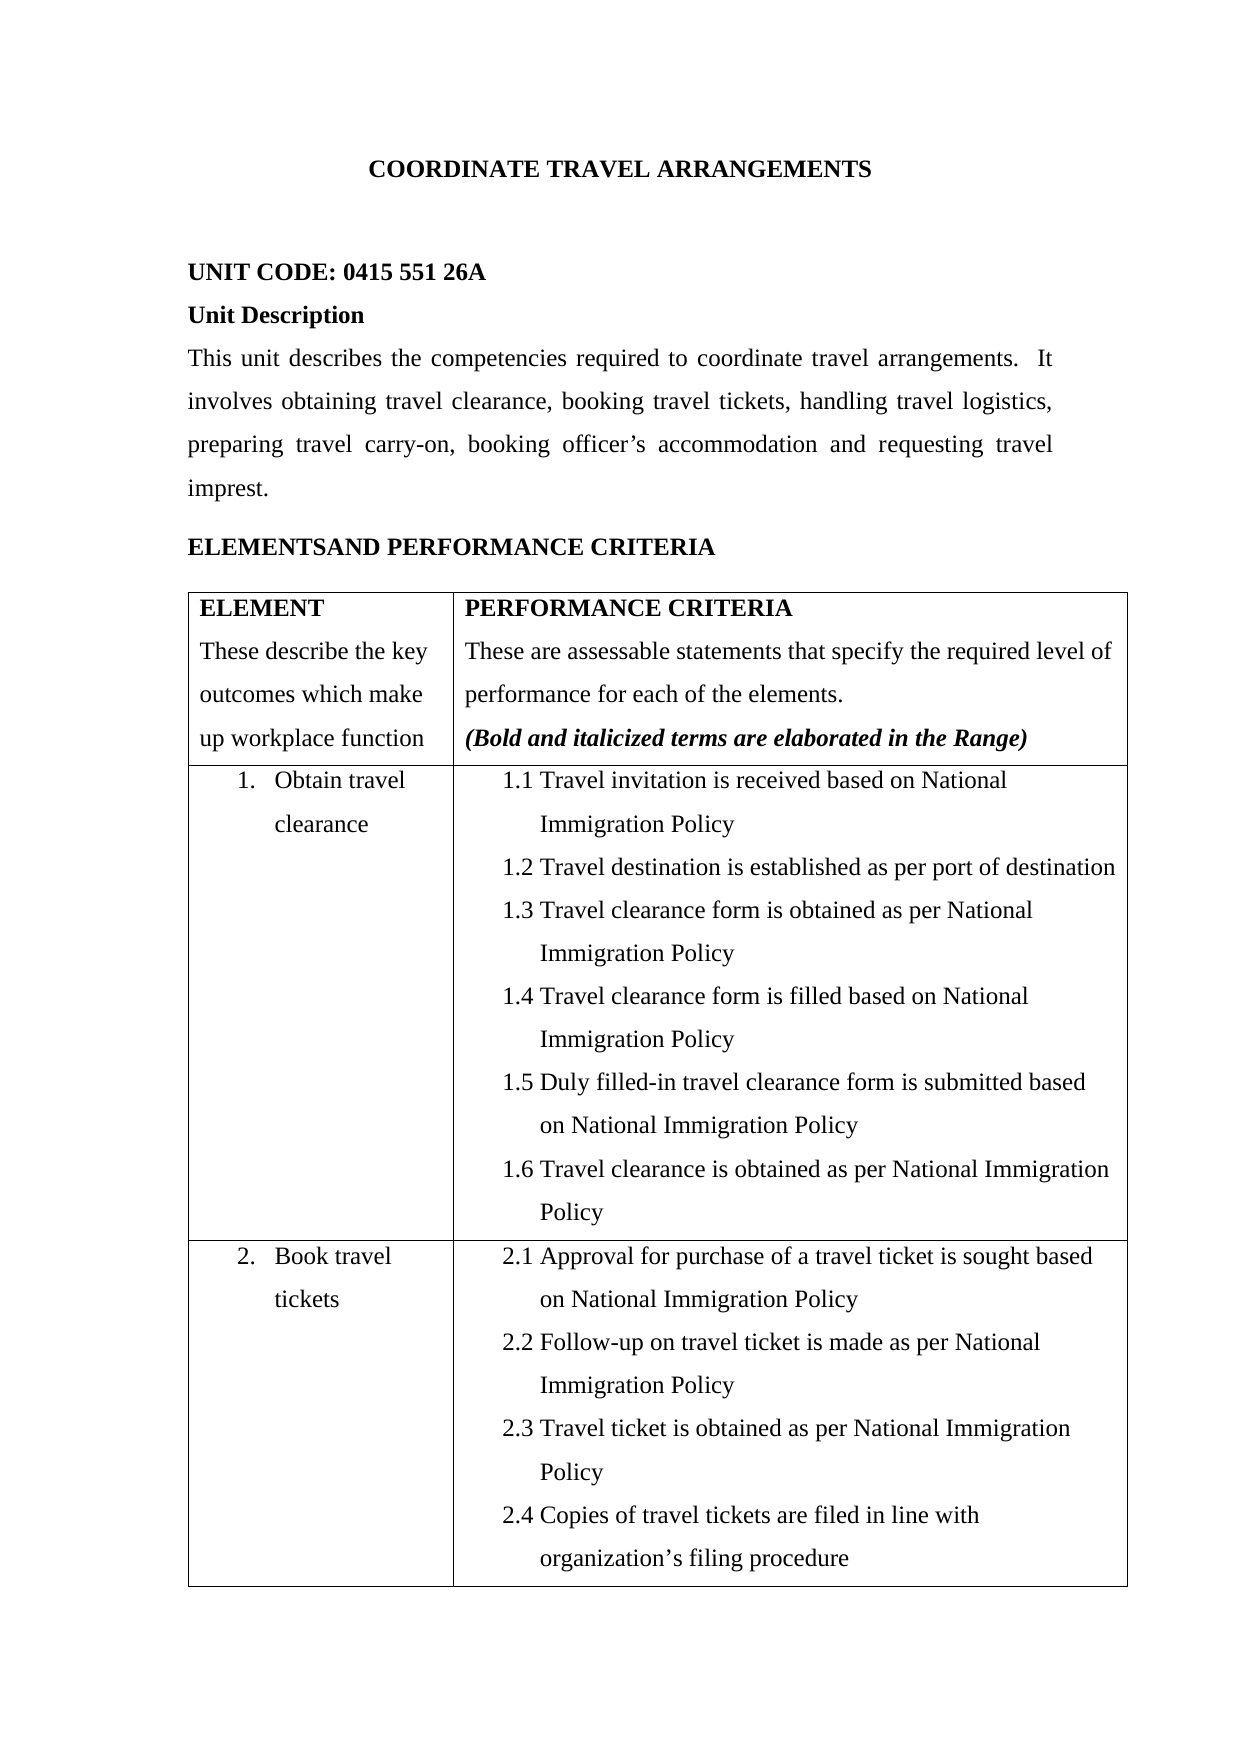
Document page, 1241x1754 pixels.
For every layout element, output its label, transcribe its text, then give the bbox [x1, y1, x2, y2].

table_header ELEMENT These describe the key outcomes which make up workplace function [189, 593, 453, 764]
text This unit describes the competencies required to coordinate travel arrangements. It involves obtaining travel clearance, booking travel tickets, handling travel logistics, preparing travel carry-on, booking officer’s accommodation and requesting travel imprest. [187, 343, 1053, 501]
table_cell Approval for purchase of a travel ticket is sought based on National Immigration Policy Follow-up on travel ticket is made as per National Immigration Policy Travel ticket is obtained as per National Immigration Policy Copies of travel tickets are filed in line with organization’s filing procedure [454, 1241, 1127, 1586]
table_cell Book travel tickets [189, 1241, 453, 1586]
text ELEMENTSAND PERFORMANCE CRITERIA [187, 532, 1053, 561]
table_cell Travel invitation is received based on National Immigration Policy Travel destination is established as per port of destination Travel clearance form is obtained as per National Immigration Policy Travel clearance form is filled based on National Immigration Policy Duly filled-in travel clearance form is submitted based on National Immigration Policy Travel clearance is obtained as per National Immigration Policy [454, 766, 1127, 1240]
text Unit Description [187, 300, 1053, 329]
subtitle COORDINATE TRAVEL ARRANGEMENTS [187, 154, 1053, 183]
table_header PERFORMANCE CRITERIA These are assessable statements that specify the required level of performance for each of the elements. (Bold and italicized terms are elaborated in the Range) [454, 593, 1127, 764]
text UNIT CODE: 0415 551 26A [187, 257, 1053, 286]
table_cell Obtain travel clearance [189, 766, 453, 1240]
